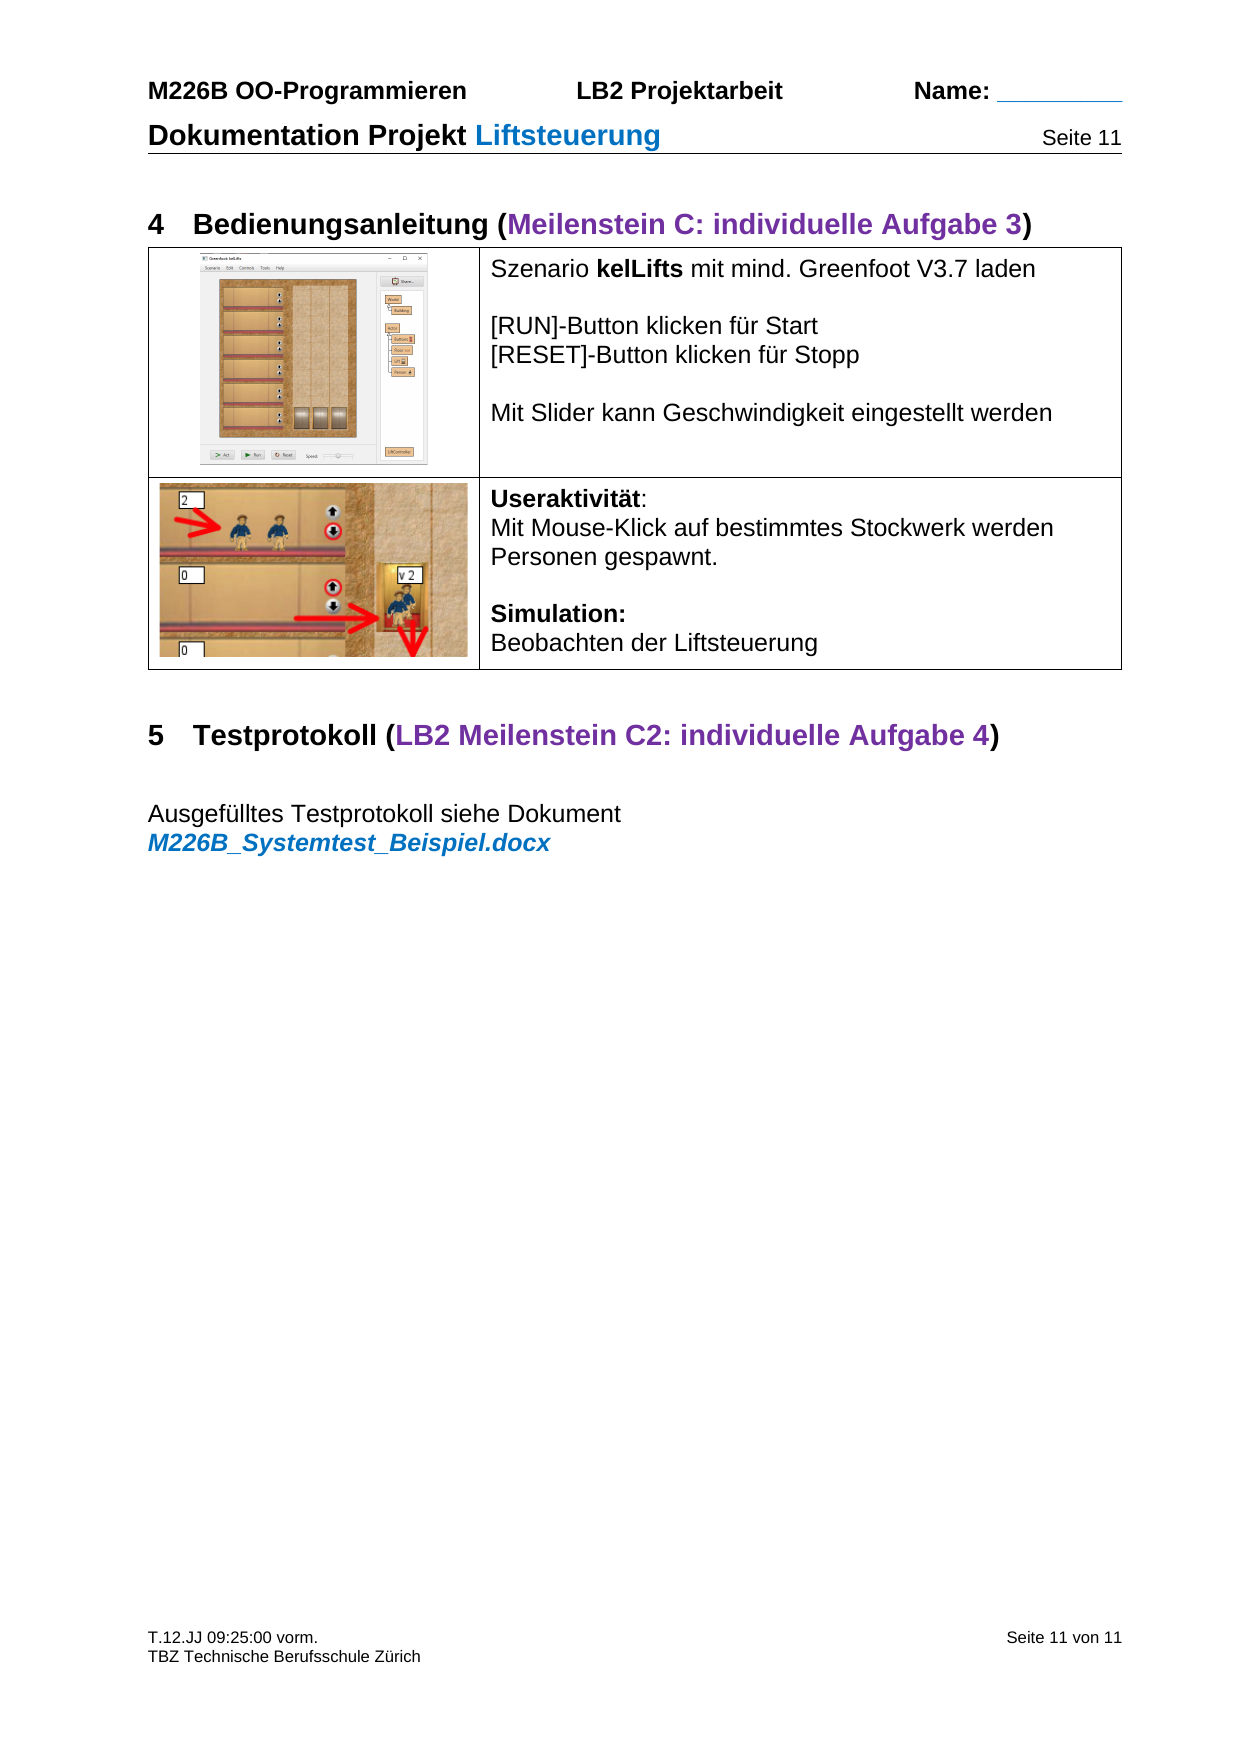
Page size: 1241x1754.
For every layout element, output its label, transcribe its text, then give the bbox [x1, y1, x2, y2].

text Ausgefülltes Testprotokoll siehe Dokument M226B_Systemtest_Beispiel.docx [148, 799, 1122, 856]
subtitle Testprotokoll (LB2 Meilenstein C2: individuelle Aufgabe 4) [148, 718, 1122, 751]
subtitle Bedienungsanleitung (Meilenstein C: individuelle Aufgabe 3) [148, 207, 1122, 240]
table_cell [149, 478, 479, 669]
picture [200, 253, 428, 465]
picture [159, 483, 468, 657]
table_header Szenario kelLifts mit mind. Greenfoot V3.7 laden [RUN]-Button klicken für Start [RESET]-Button klicken für Stopp Mit Slider kann Geschwindigkeit eingestellt werden [480, 248, 1121, 477]
table_header [149, 248, 479, 477]
table_cell Useraktivität: Mit Mouse-Klick auf bestimmtes Stockwerk werden Personen gespawnt. Simulation: Beobachten der Liftsteuerung [480, 478, 1121, 669]
